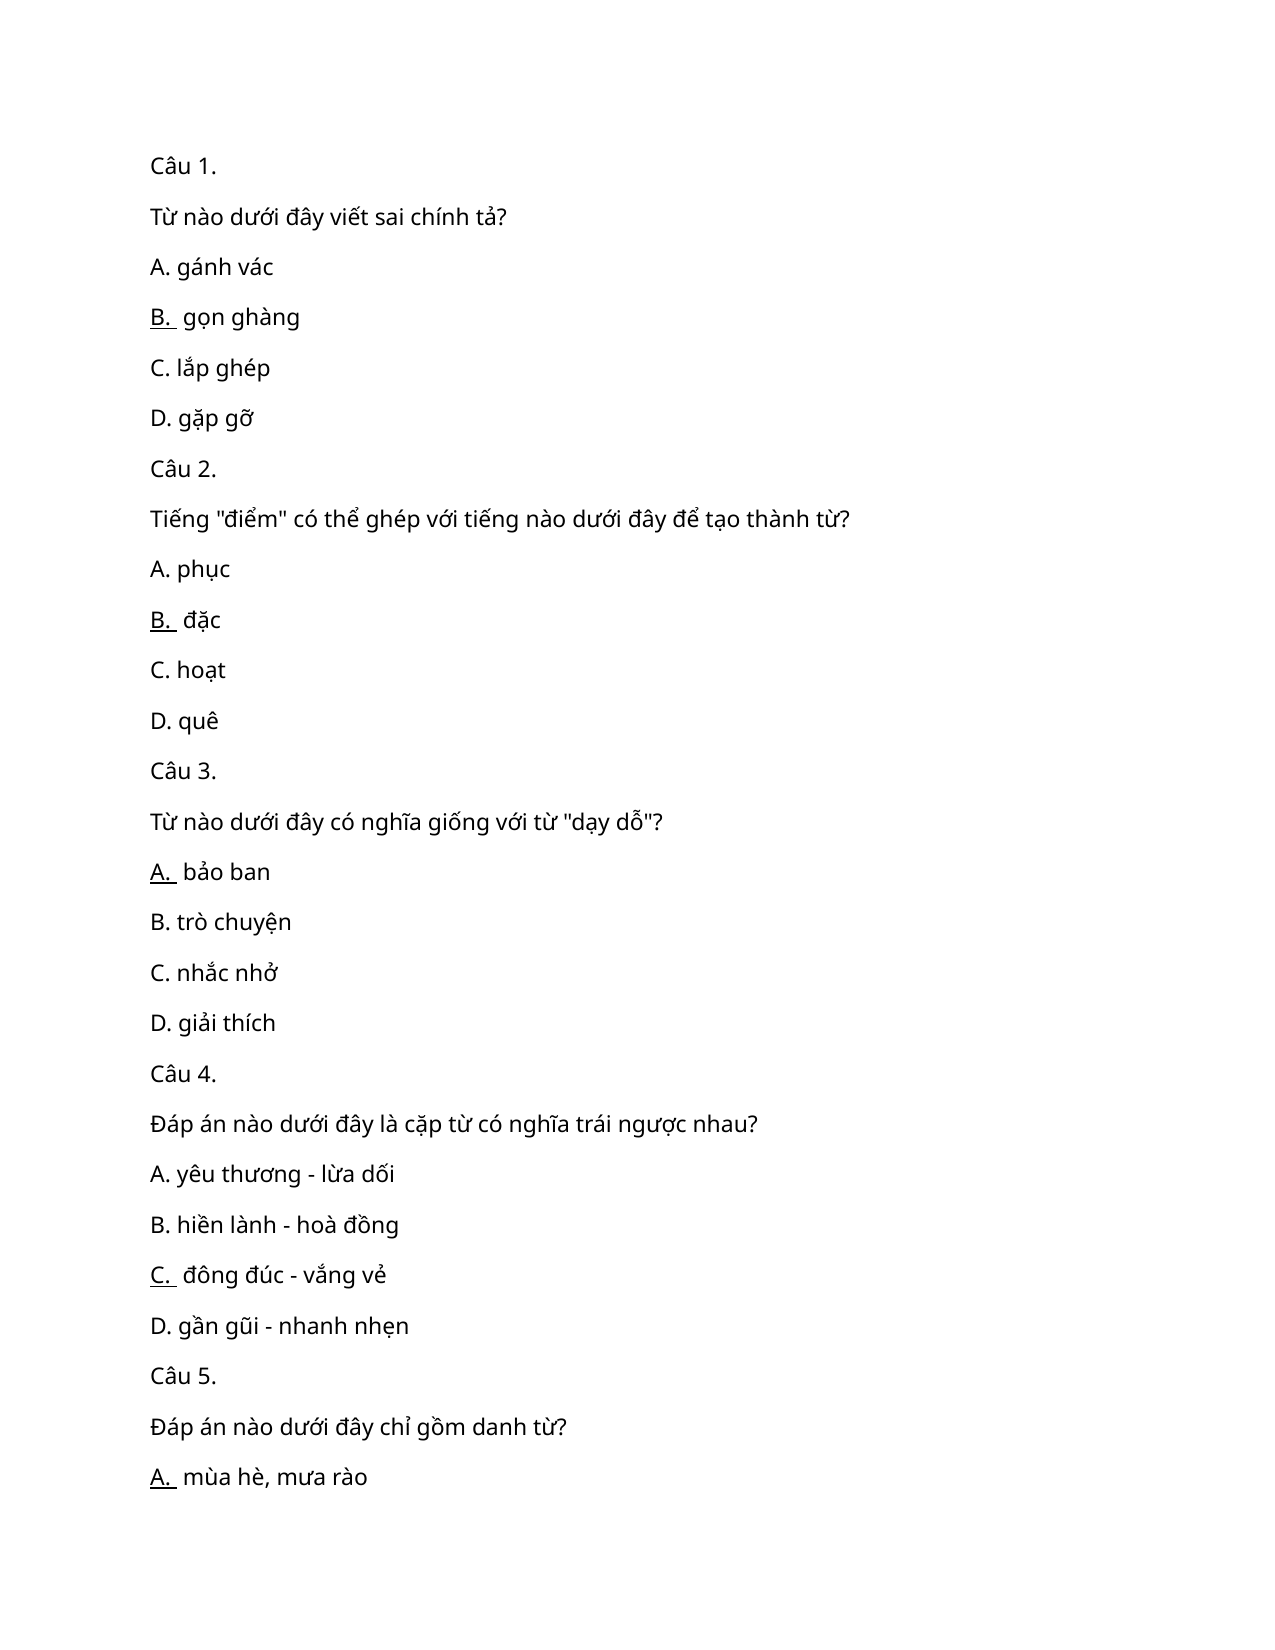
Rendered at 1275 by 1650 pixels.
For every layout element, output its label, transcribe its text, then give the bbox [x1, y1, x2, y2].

text Từ nào dưới đây có nghĩa giống với từ "dạy dỗ"? [150, 805, 1125, 837]
text B. trò chuyện [150, 906, 1125, 937]
text Đáp án nào dưới đây chỉ gồm danh từ? [150, 1410, 1125, 1442]
text D. giải thích [150, 1007, 1125, 1038]
text A. mùa hè, mưa rào [150, 1461, 1125, 1492]
text Câu 5. [150, 1360, 1125, 1391]
text Câu 4. [150, 1057, 1125, 1089]
text Đáp án nào dưới đây là cặp từ có nghĩa trái ngược nhau? [150, 1108, 1125, 1139]
text C. đông đúc - vắng vẻ [150, 1259, 1125, 1290]
text C. nhắc nhở [150, 957, 1125, 988]
text A. gánh vác [150, 251, 1125, 282]
text Từ nào dưới đây viết sai chính tả? [150, 200, 1125, 232]
text A. phục [150, 553, 1125, 584]
text C. hoạt [150, 654, 1125, 685]
text B. hiền lành - hoà đồng [150, 1209, 1125, 1240]
text B. đặc [150, 604, 1125, 635]
text D. gần gũi - nhanh nhẹn [150, 1309, 1125, 1341]
text D. quê [150, 704, 1125, 736]
text Tiếng "điểm" có thể ghép với tiếng nào dưới đây để tạo thành từ? [150, 503, 1125, 534]
text Câu 3. [150, 755, 1125, 786]
text Câu 2. [150, 452, 1125, 484]
text A. yêu thương - lừa dối [150, 1158, 1125, 1189]
text C. lắp ghép [150, 352, 1125, 383]
text B. gọn ghàng [150, 301, 1125, 332]
text Câu 1. [150, 150, 1125, 181]
text D. gặp gỡ [150, 402, 1125, 433]
text A. bảo ban [150, 856, 1125, 887]
